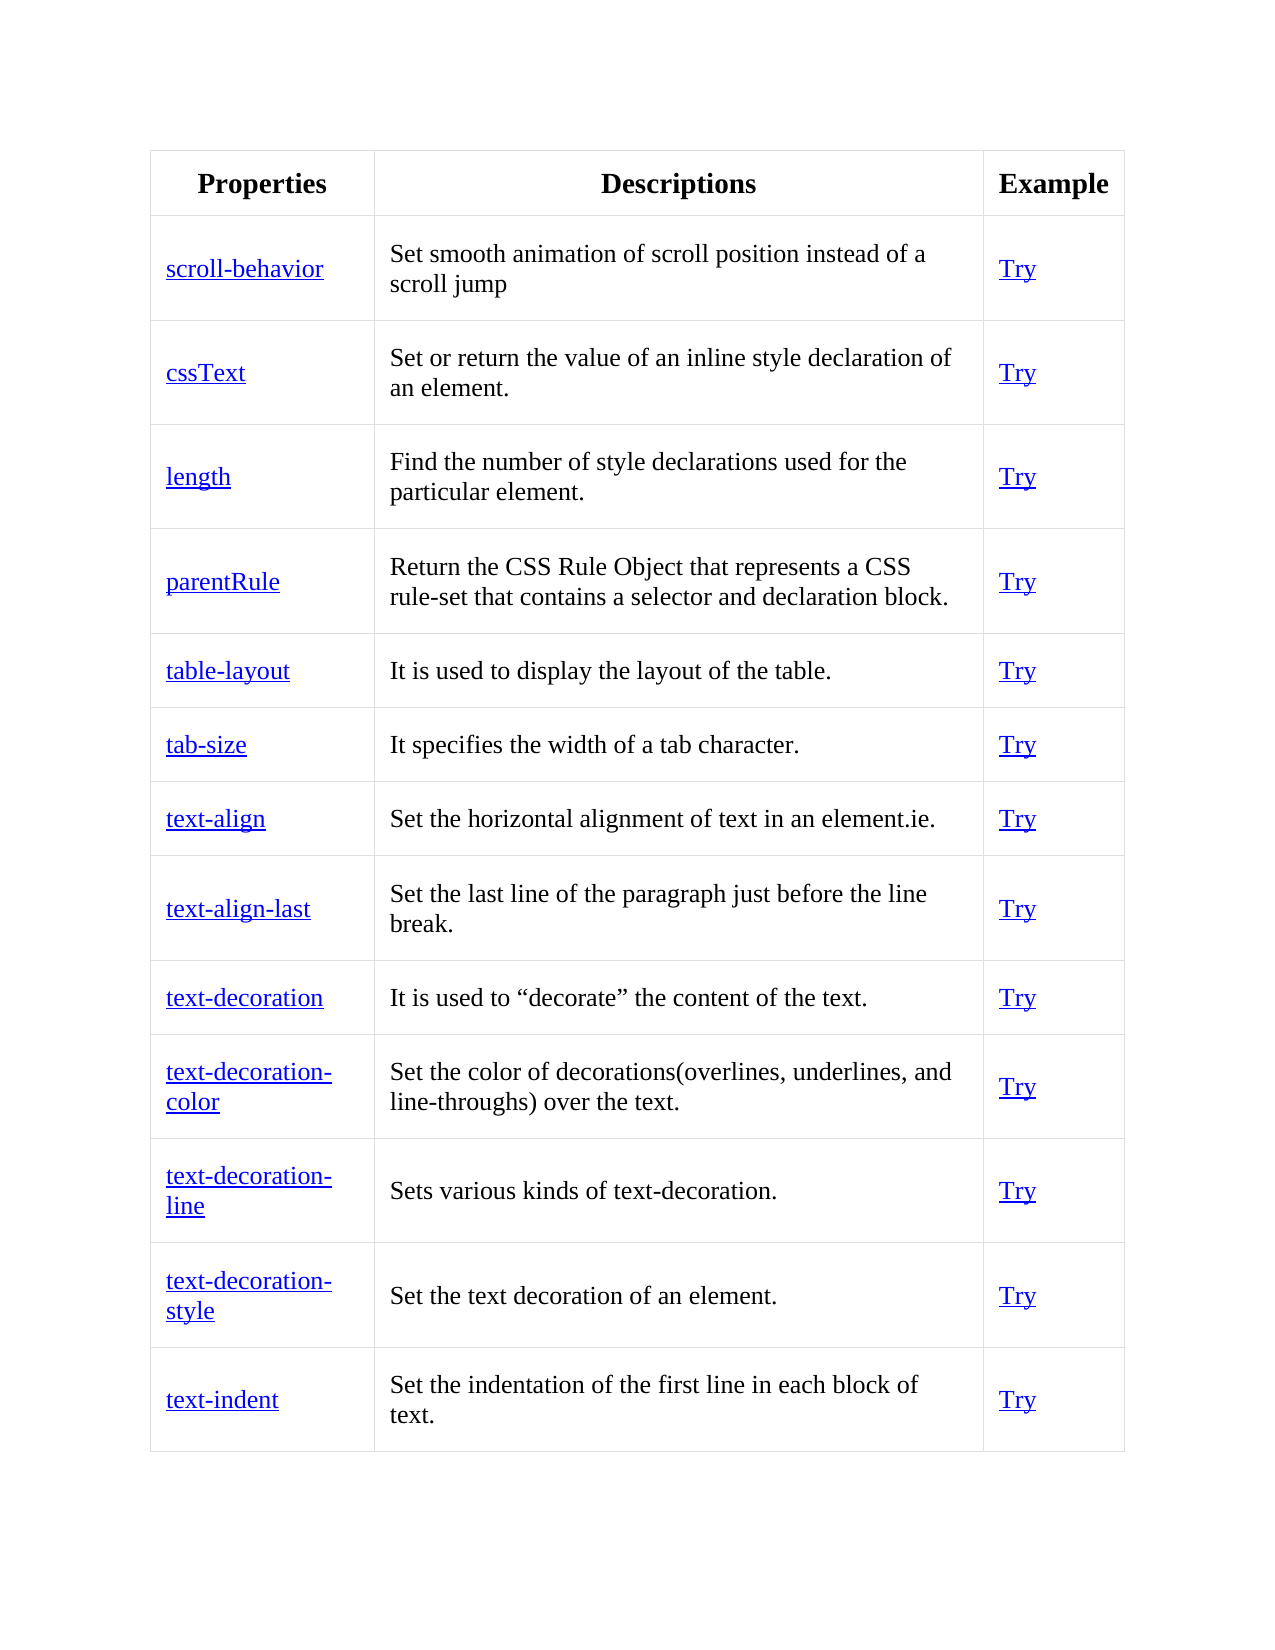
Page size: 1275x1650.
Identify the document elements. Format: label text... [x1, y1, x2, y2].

table_cell It is used to display the layout of the table. [375, 634, 983, 707]
table_cell parentRule [151, 529, 374, 632]
table_cell Set the last line of the paragraph just before the line break. [375, 856, 983, 959]
table_cell Set the horizontal alignment of text in an element.ie. [375, 782, 983, 855]
table_cell Set smooth animation of scroll position instead of a scroll jump [375, 216, 983, 319]
table_cell Return the CSS Rule Object that represents a CSS rule-set that contains a selector and declaration block. [375, 529, 983, 632]
table_cell Try [984, 708, 1124, 781]
table_cell Try [984, 782, 1124, 855]
table_cell tab-size [151, 708, 374, 781]
table_header Descriptions [375, 151, 983, 215]
table_cell text-align-last [151, 856, 374, 959]
table_cell Set the color of decorations(overlines, underlines, and line-throughs) over the text. [375, 1035, 983, 1138]
table_cell text-decoration-style [151, 1243, 374, 1347]
table_cell Set or return the value of an inline style declaration of an element. [375, 321, 983, 424]
table_cell Try [984, 1348, 1124, 1451]
table_cell Set the indentation of the first line in each block of text. [375, 1348, 983, 1451]
table_cell Sets various kinds of text-decoration. [375, 1139, 983, 1242]
table_cell Try [984, 216, 1124, 319]
table_cell Set the text decoration of an element. [375, 1243, 983, 1347]
table_cell Try [984, 634, 1124, 707]
table_header Properties [151, 151, 374, 215]
table_cell It is used to “decorate” the content of the text. [375, 961, 983, 1034]
table_cell Try [984, 1139, 1124, 1242]
table_cell Try [984, 529, 1124, 632]
table_cell text-decoration-line [151, 1139, 374, 1242]
table_cell text-indent [151, 1348, 374, 1451]
table_cell Try [984, 856, 1124, 959]
table_cell text-align [151, 782, 374, 855]
table_cell cssText [151, 321, 374, 424]
table_cell Try [984, 1035, 1124, 1138]
table_cell Try [984, 321, 1124, 424]
table_cell Try [984, 425, 1124, 528]
table_header Example [984, 151, 1124, 215]
table_cell length [151, 425, 374, 528]
table_cell table-layout [151, 634, 374, 707]
table_cell Find the number of style declarations used for the particular element. [375, 425, 983, 528]
table_cell text-decoration-color [151, 1035, 374, 1138]
table_cell scroll-behavior [151, 216, 374, 319]
table_cell Try [984, 961, 1124, 1034]
table_cell It specifies the width of a tab character. [375, 708, 983, 781]
table_cell text-decoration [151, 961, 374, 1034]
table_cell Try [984, 1243, 1124, 1347]
